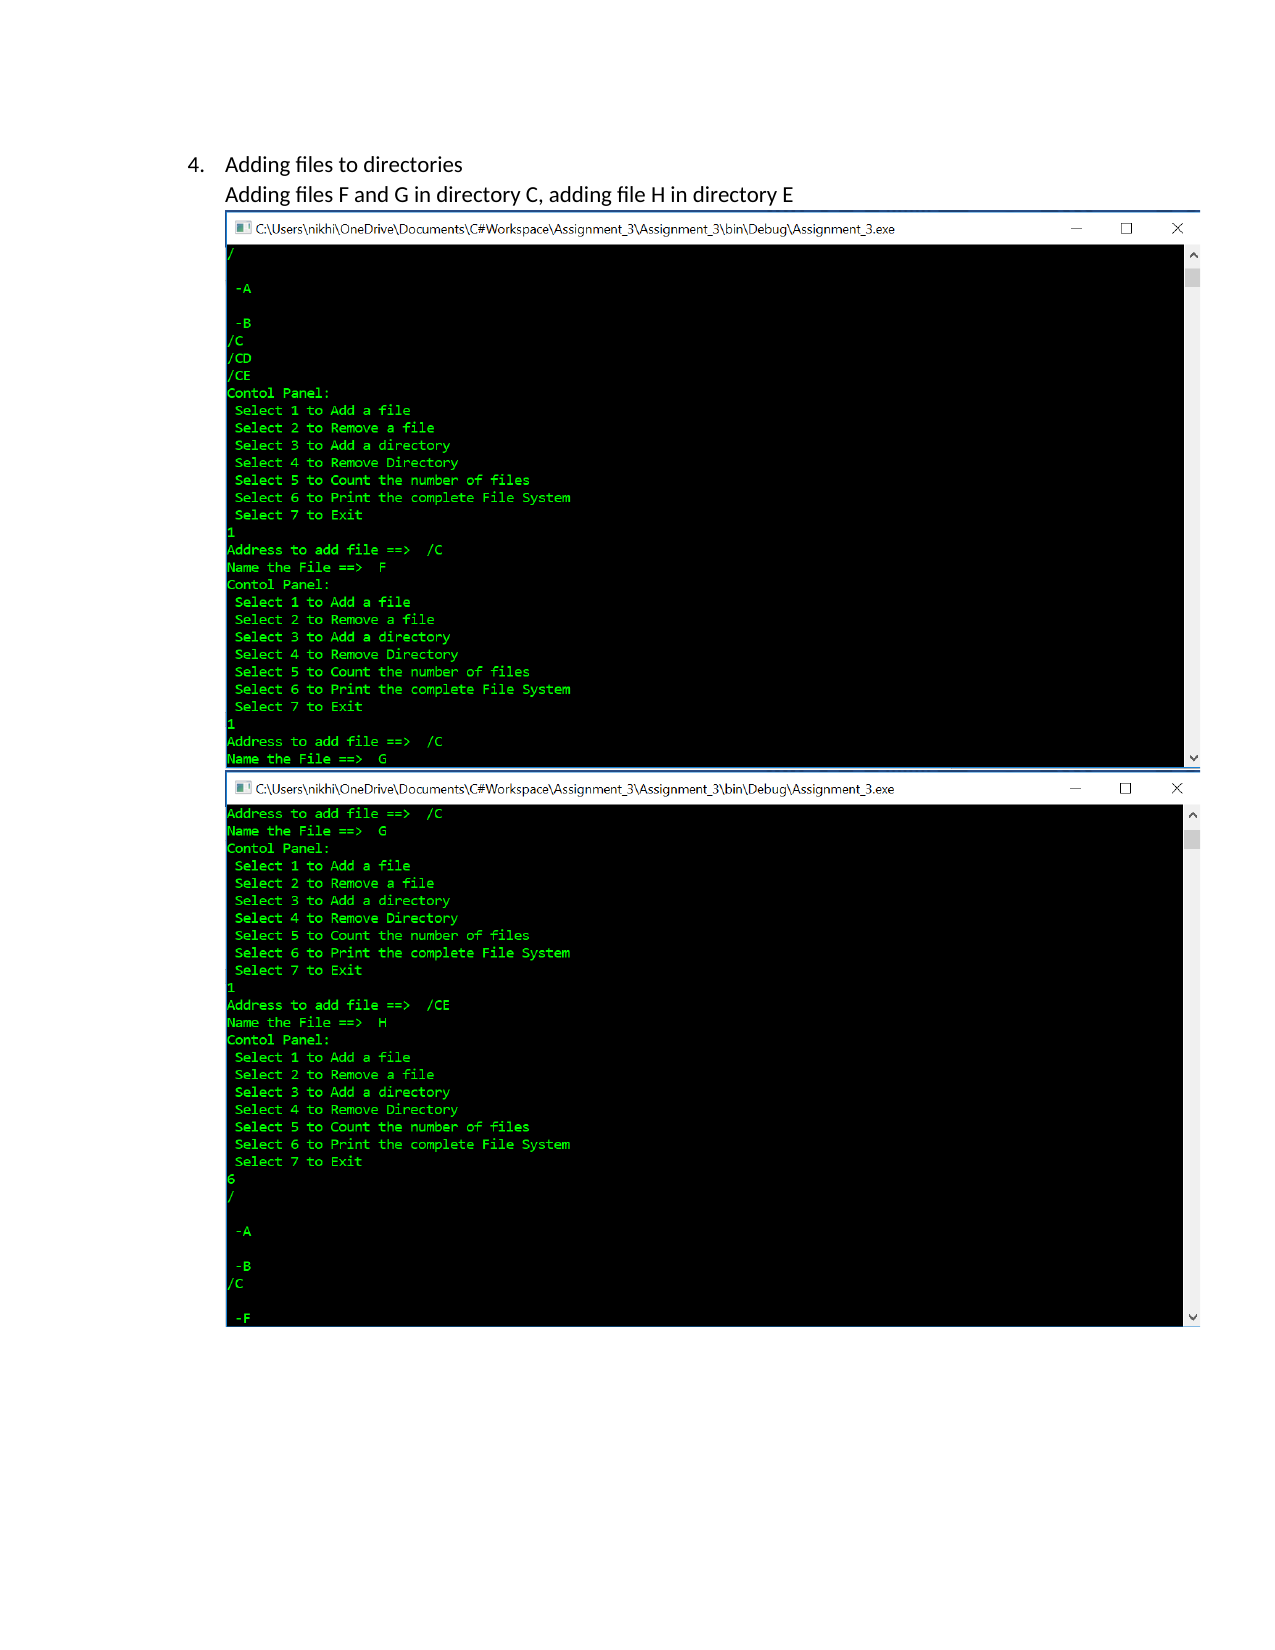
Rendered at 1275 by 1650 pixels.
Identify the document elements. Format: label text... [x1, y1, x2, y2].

list Adding files to directories [187, 150, 1125, 178]
picture [225, 210, 1200, 769]
list Adding files F and G in directory C, adding file H in directory E [225, 180, 1125, 208]
picture [225, 770, 1200, 1327]
